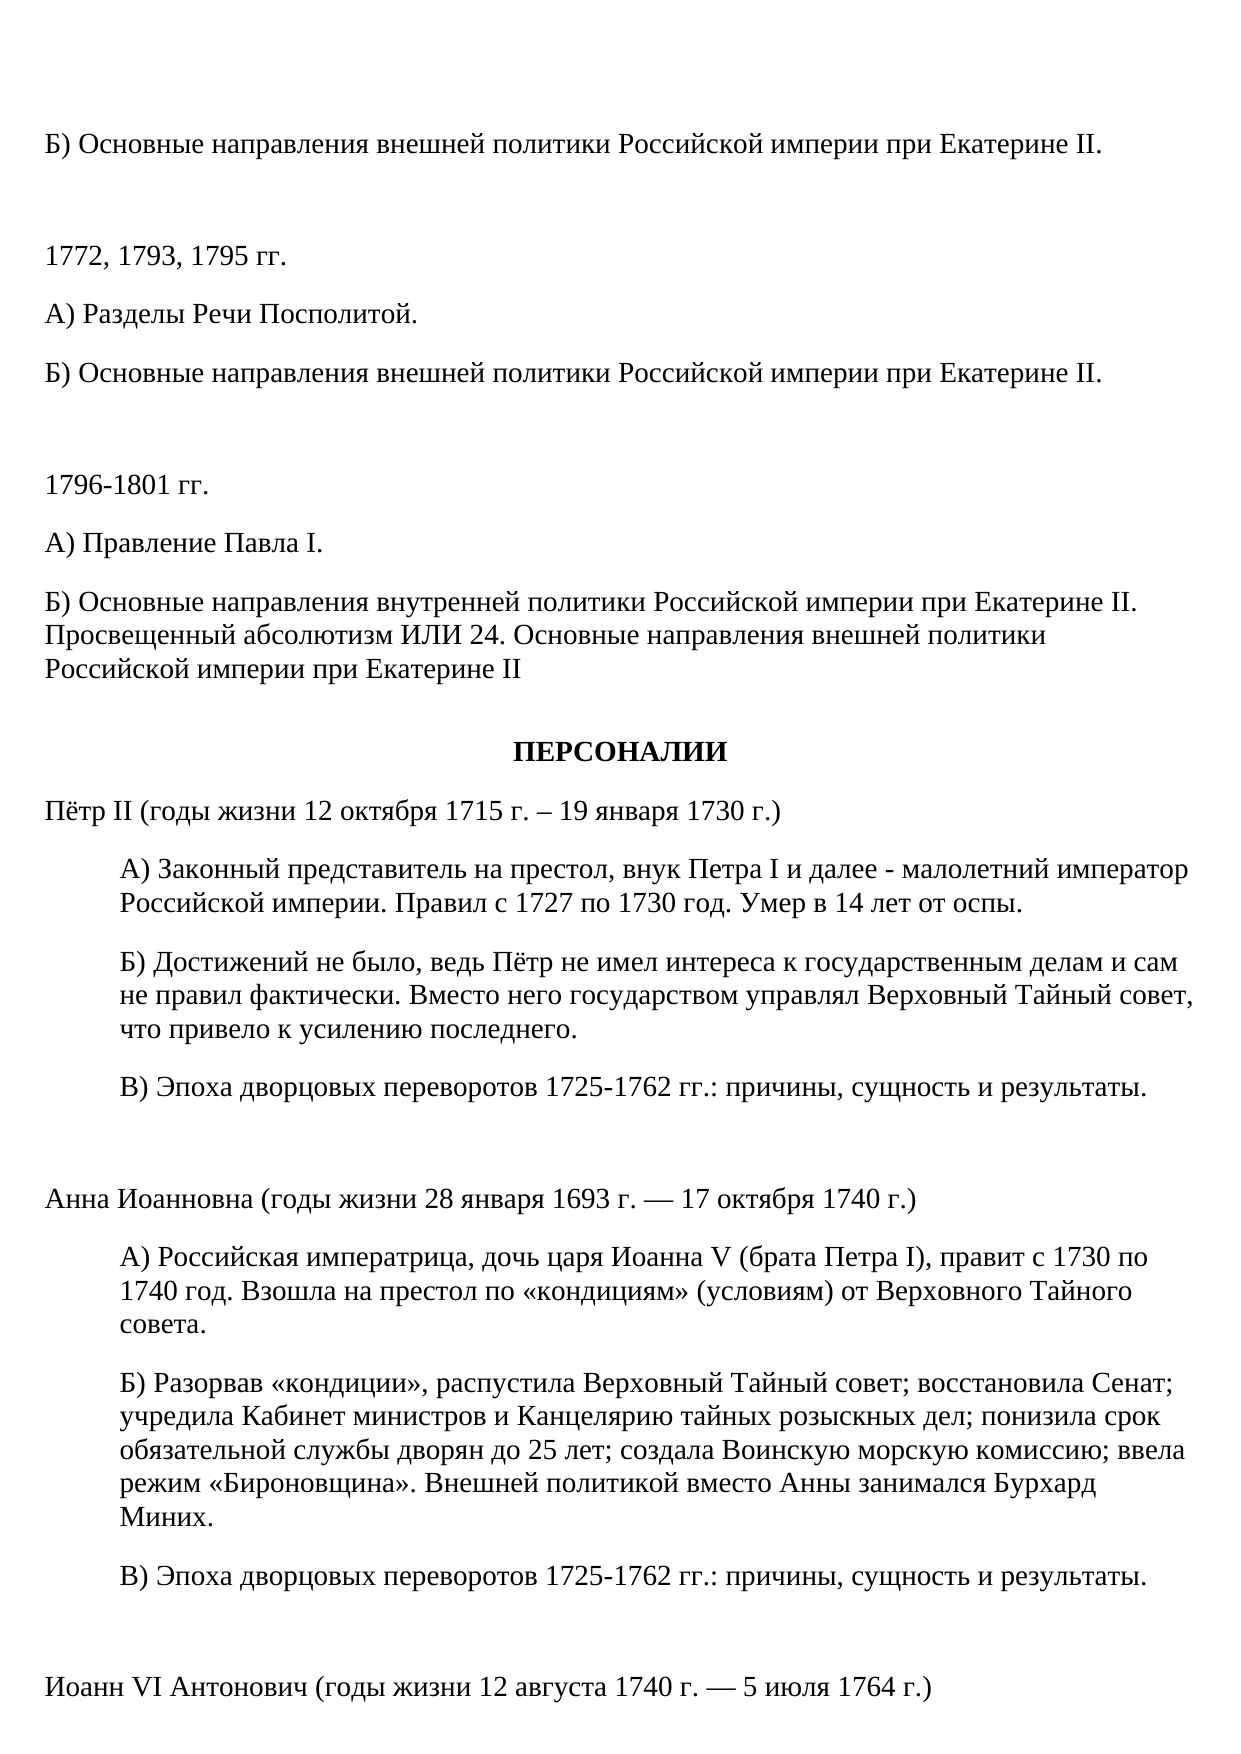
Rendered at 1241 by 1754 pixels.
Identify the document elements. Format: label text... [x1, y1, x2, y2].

text Иоанн VI Антонович (годы жизни 12 августа 1740 г. — 5 июля 1764 г.) [44, 1669, 1196, 1703]
text Б) Основные направления внешней политики Российской империи при Екатерине II. [44, 355, 1196, 389]
text Б) Разорвав «кондиции», распустила Верховный Тайный совет; восстановила Сенат; учредила Кабинет министров и Канцелярию тайных розыскных дел; понизила срок обязательной службы дворян до 25 лет; создала Воинскую морскую комиссию; ввела режим «Бироновщина». Внешней политикой вместо Анны занимался Бурхард Миних. [119, 1365, 1196, 1533]
text Пётр II (годы жизни 12 октября 1715 г. – 19 января 1730 г.) [44, 793, 1196, 827]
text 1796-1801 гг. [44, 467, 1196, 500]
text В) Эпоха дворцовых переворотов 1725-1762 гг.: причины, сущность и результаты. [119, 1558, 1196, 1591]
text Б) Достижений не было, ведь Пётр не имел интереса к государственным делам и сам не правил фактически. Вместо него государством управлял Верховный Тайный совет, что привело к усилению последнего. [119, 944, 1196, 1044]
text Анна Иоанновна (годы жизни 28 января 1693 г. — 17 октября 1740 г.) [44, 1181, 1196, 1214]
text Б) Основные направления внешней политики Российской империи при Екатерине II. [44, 127, 1196, 160]
text Б) Основные направления внутренней политики Российской империи при Екатерине II. Просвещенный абсолютизм ИЛИ 24. Основные направления внешней политики Российской империи при Екатерине II [44, 584, 1196, 684]
subtitle ПЕРСОНАЛИИ [44, 734, 1196, 768]
text А) Правление Павла I. [44, 525, 1196, 559]
text В) Эпоха дворцовых переворотов 1725-1762 гг.: причины, сущность и результаты. [119, 1069, 1196, 1103]
text 1772, 1793, 1795 гг. [44, 238, 1196, 272]
text А) Законный представитель на престол, внук Петра I и далее - малолетний император Российской империи. Правил с 1727 по 1730 год. Умер в 14 лет от оспы. [119, 852, 1196, 919]
text А) Разделы Речи Посполитой. [44, 297, 1196, 330]
text А) Российская императрица, дочь царя Иоанна V (брата Петра I), правит с 1730 по 1740 год. Взошла на престол по «кондициям» (условиям) от Верховного Тайного совета. [119, 1239, 1196, 1340]
